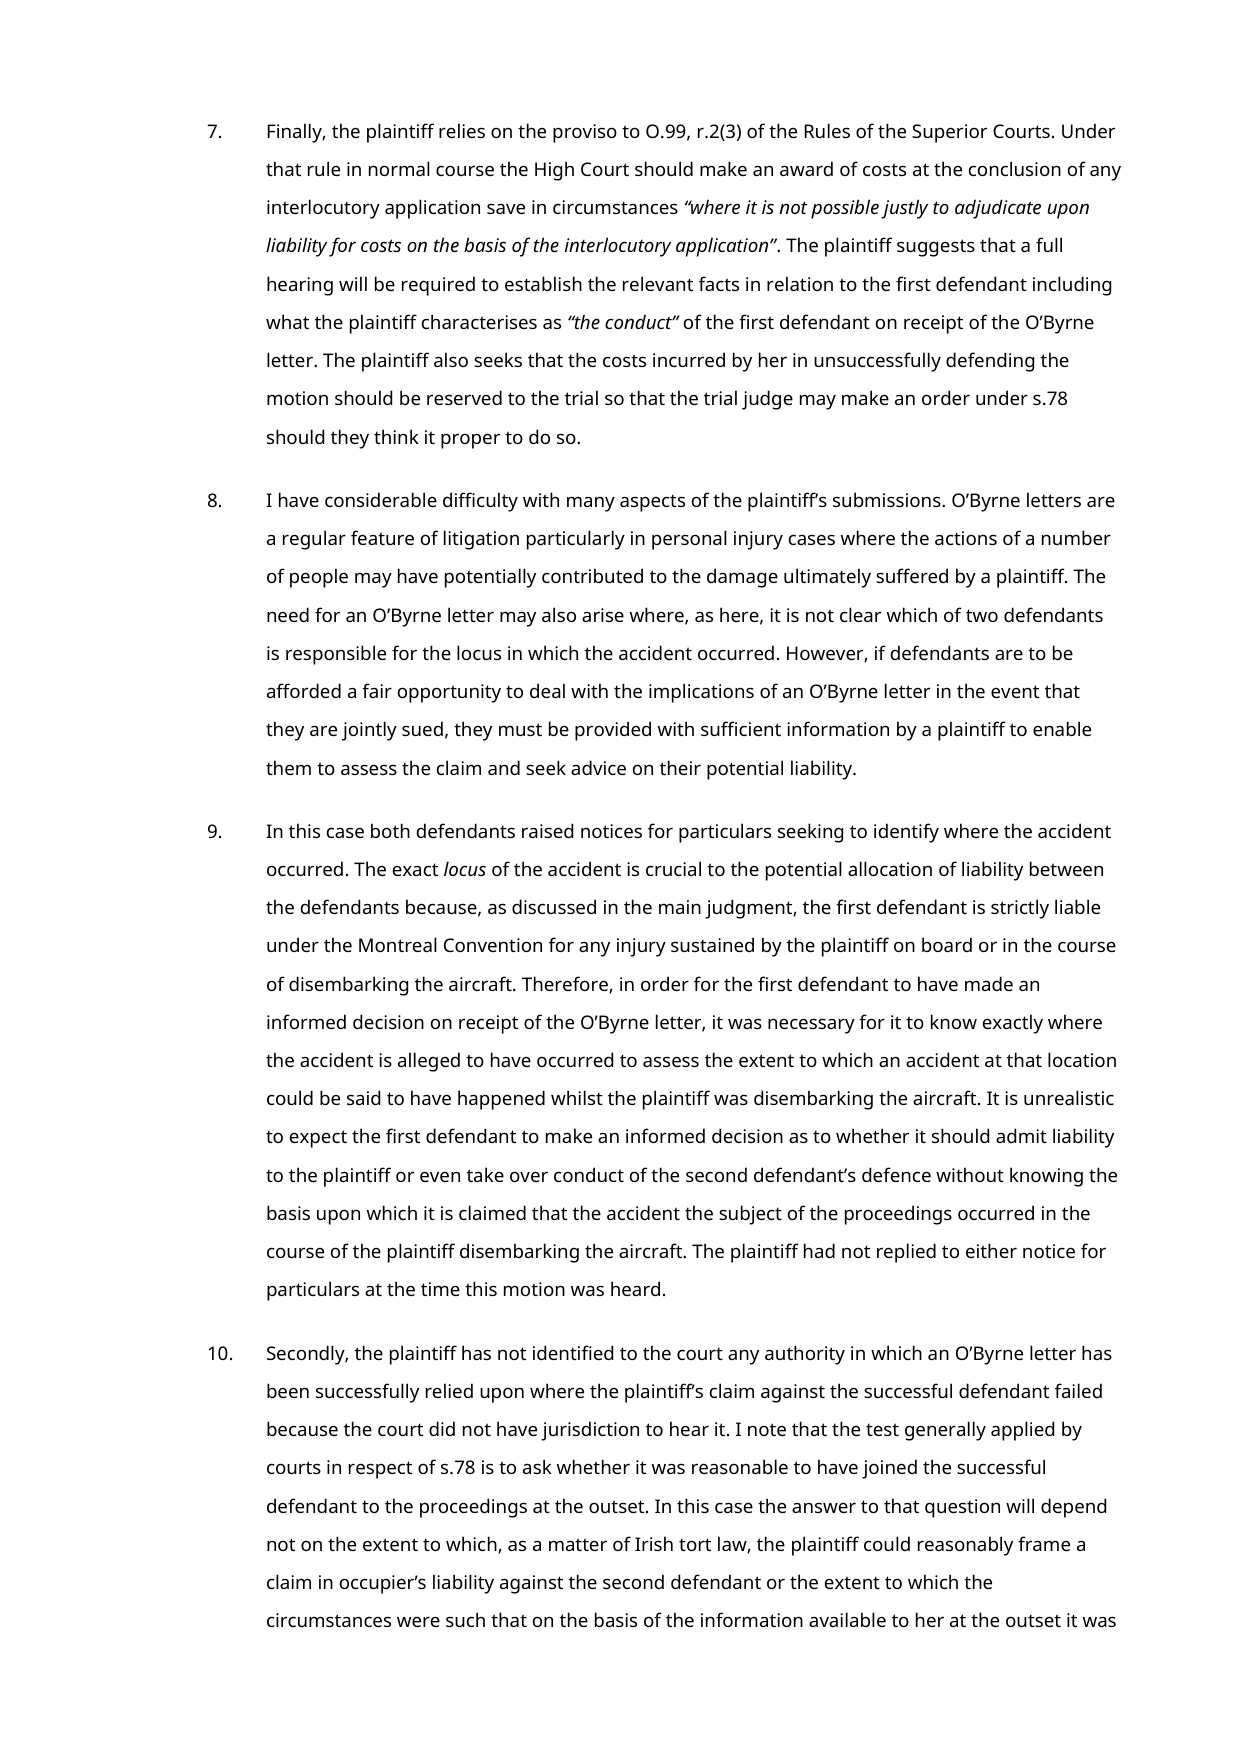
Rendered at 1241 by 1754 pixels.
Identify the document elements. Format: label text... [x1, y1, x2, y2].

text 8. I have considerable difficulty with many aspects of the plaintiff’s submissions. O’Byrne letters are a regular feature of litigation particularly in personal injury cases where the actions of a number of people may have potentially contributed to the damage ultimately suffered by a plaintiff. The need for an O’Byrne letter may also arise where, as here, it is not clear which of two defendants is responsible for the locus in which the accident occurred. However, if defendants are to be afforded a fair opportunity to deal with the implications of an O’Byrne letter in the event that they are jointly sued, they must be provided with sufficient information by a plaintiff to enable them to assess the claim and seek advice on their potential liability. [207, 487, 1122, 780]
text 7. Finally, the plaintiff relies on the proviso to O.99, r.2(3) of the Rules of the Superior Courts. Under that rule in normal course the High Court should make an award of costs at the conclusion of any interlocutory application save in circumstances “where it is not possible justly to adjudicate upon liability for costs on the basis of the interlocutory application”. The plaintiff suggests that a full hearing will be required to establish the relevant facts in relation to the first defendant including what the plaintiff characterises as “the conduct” of the first defendant on receipt of the O’Byrne letter. The plaintiff also seeks that the costs incurred by her in unsuccessfully defending the motion should be reserved to the trial so that the trial judge may make an order under s.78 should they think it proper to do so. [207, 118, 1122, 449]
text 9. In this case both defendants raised notices for particulars seeking to identify where the accident occurred. The exact locus of the accident is crucial to the potential allocation of liability between the defendants because, as discussed in the main judgment, the first defendant is strictly liable under the Montreal Convention for any injury sustained by the plaintiff on board or in the course of disembarking the aircraft. Therefore, in order for the first defendant to have made an informed decision on receipt of the O’Byrne letter, it was necessary for it to know exactly where the accident is alleged to have occurred to assess the extent to which an accident at that location could be said to have happened whilst the plaintiff was disembarking the aircraft. It is unrealistic to expect the first defendant to make an informed decision as to whether it should admit liability to the plaintiff or even take over conduct of the second defendant’s defence without knowing the basis upon which it is claimed that the accident the subject of the proceedings occurred in the course of the plaintiff disembarking the aircraft. The plaintiff had not replied to either notice for particulars at the time this motion was heard. [207, 818, 1122, 1302]
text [207, 1340, 1122, 1633]
